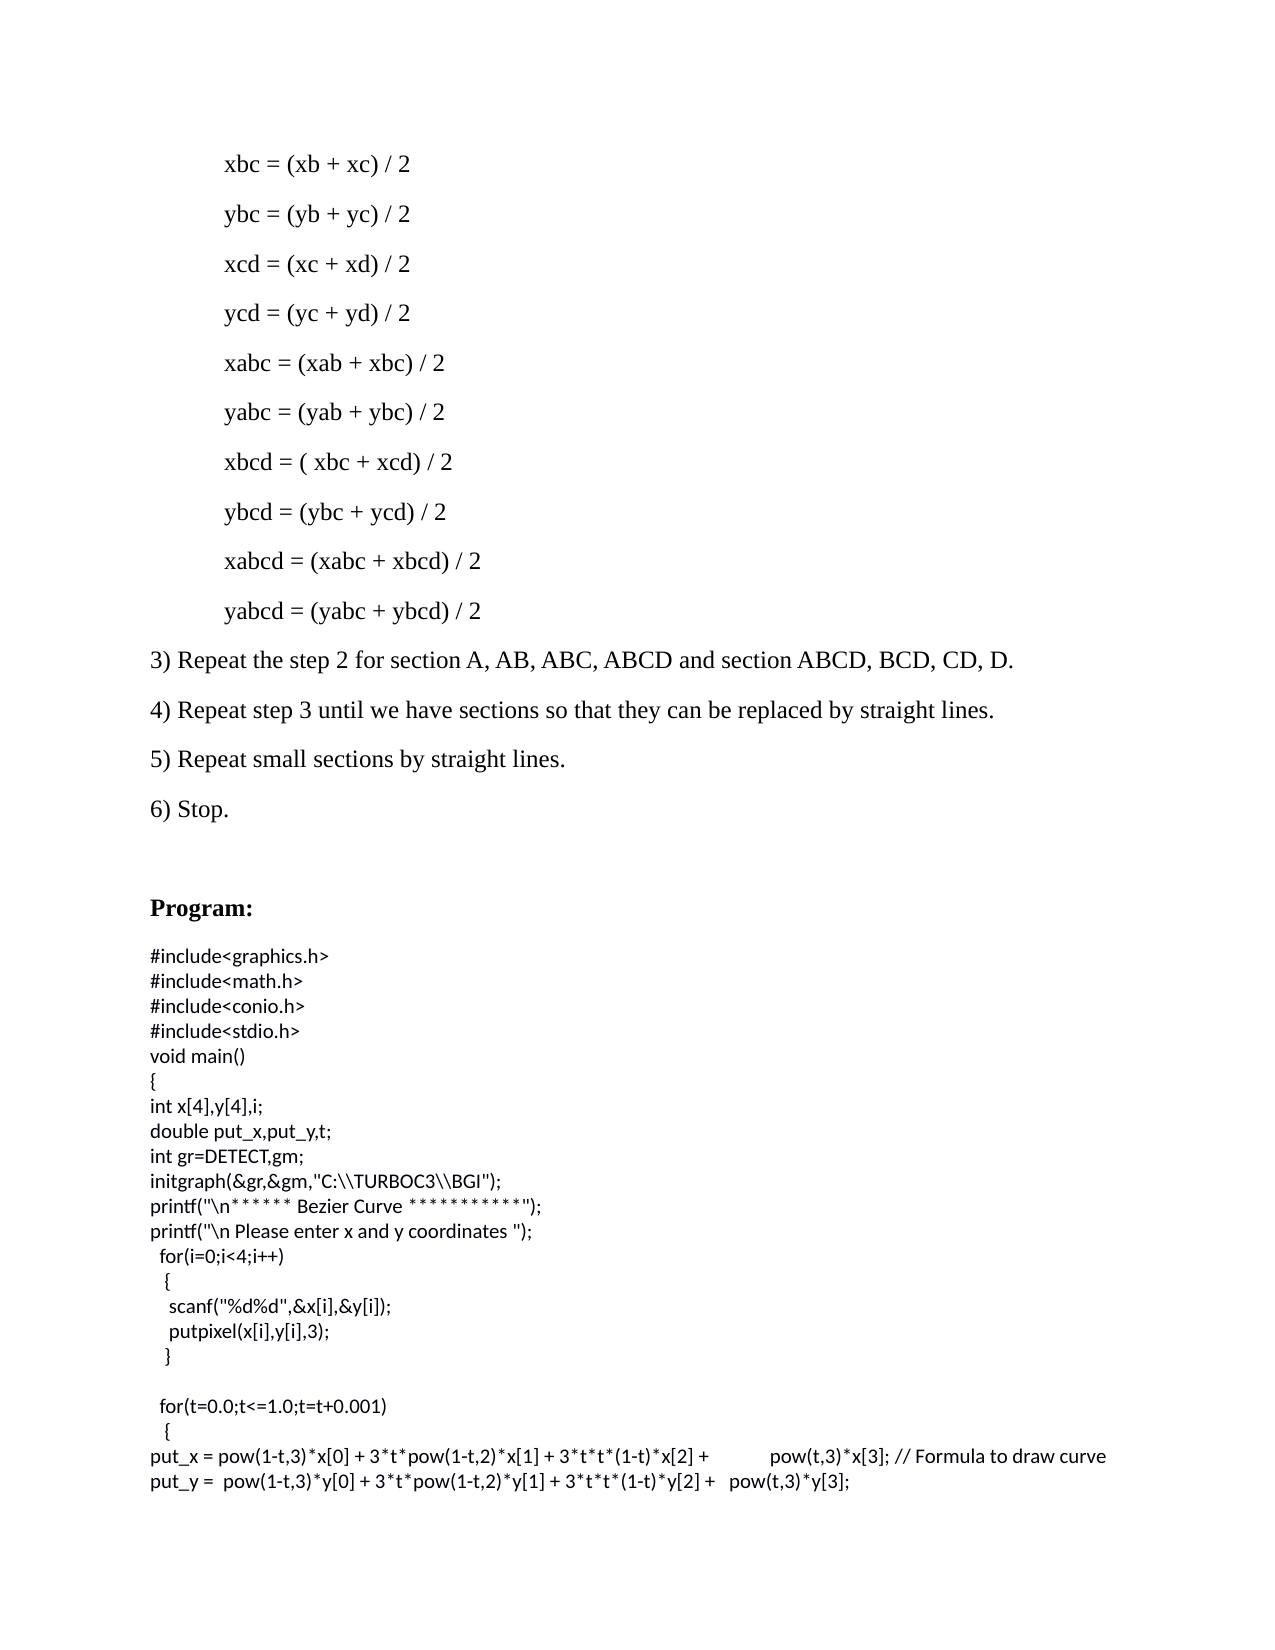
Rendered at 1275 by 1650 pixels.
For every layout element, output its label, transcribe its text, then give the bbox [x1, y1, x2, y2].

text yabcd = (yabc + ybcd) / 2 [150, 596, 1125, 625]
text #include<math.h> [150, 968, 1125, 993]
text for(t=0.0;t<=1.0;t=t+0.001) [150, 1393, 1125, 1418]
text 4) Repeat step 3 until we have sections so that they can be replaced by straight lines. [150, 695, 1125, 724]
text xbcd = ( xbc + xcd) / 2 [150, 447, 1125, 476]
text yabc = (yab + ybc) / 2 [150, 398, 1125, 427]
text #include<stdio.h> [150, 1018, 1125, 1043]
text 3) Repeat the step 2 for section A, AB, ABC, ABCD and section ABCD, BCD, CD, D. [150, 646, 1125, 674]
text xabc = (xab + xbc) / 2 [150, 348, 1125, 377]
text #include<conio.h> [150, 993, 1125, 1018]
text ybc = (yb + yc) / 2 [150, 199, 1125, 228]
text printf("\n Please enter x and y coordinates "); [150, 1218, 1125, 1243]
text int x[4],y[4],i; [150, 1093, 1125, 1118]
text xcd = (xc + xd) / 2 [150, 249, 1125, 278]
text int gr=DETECT,gm; [150, 1143, 1125, 1168]
text #include<graphics.h> [150, 943, 1125, 968]
text printf("\n****** Bezier Curve ***********"); [150, 1193, 1125, 1218]
text initgraph(&gr,&gm,"C:\\TURBOC3\\BGI"); [150, 1168, 1125, 1193]
text ybcd = (ybc + ycd) / 2 [150, 497, 1125, 526]
text 6) Stop. [150, 794, 1125, 823]
text 5) Repeat small sections by straight lines. [150, 745, 1125, 774]
text { [150, 1268, 1125, 1293]
text { [150, 1418, 1125, 1443]
text xbc = (xb + xc) / 2 [150, 150, 1125, 179]
text double put_x,put_y,t; [150, 1118, 1125, 1143]
text { [150, 1068, 1125, 1093]
text } [150, 1343, 1125, 1368]
text for(i=0;i<4;i++) [150, 1243, 1125, 1268]
text Program: [150, 894, 1125, 922]
text ycd = (yc + yd) / 2 [150, 299, 1125, 327]
text scanf("%d%d",&x[i],&y[i]); [150, 1293, 1125, 1318]
text putpixel(x[i],y[i],3); [150, 1318, 1125, 1343]
text xabcd = (xabc + xbcd) / 2 [150, 547, 1125, 575]
text put_y = pow(1-t,3)*y[0] + 3*t*pow(1-t,2)*y[1] + 3*t*t*(1-t)*y[2] + pow(t,3)*y[3]; [150, 1468, 1125, 1493]
text put_x = pow(1-t,3)*x[0] + 3*t*pow(1-t,2)*x[1] + 3*t*t*(1-t)*x[2] + pow(t,3)*x[3]; // Formula to draw curve [150, 1443, 1125, 1468]
text void main() [150, 1043, 1125, 1068]
